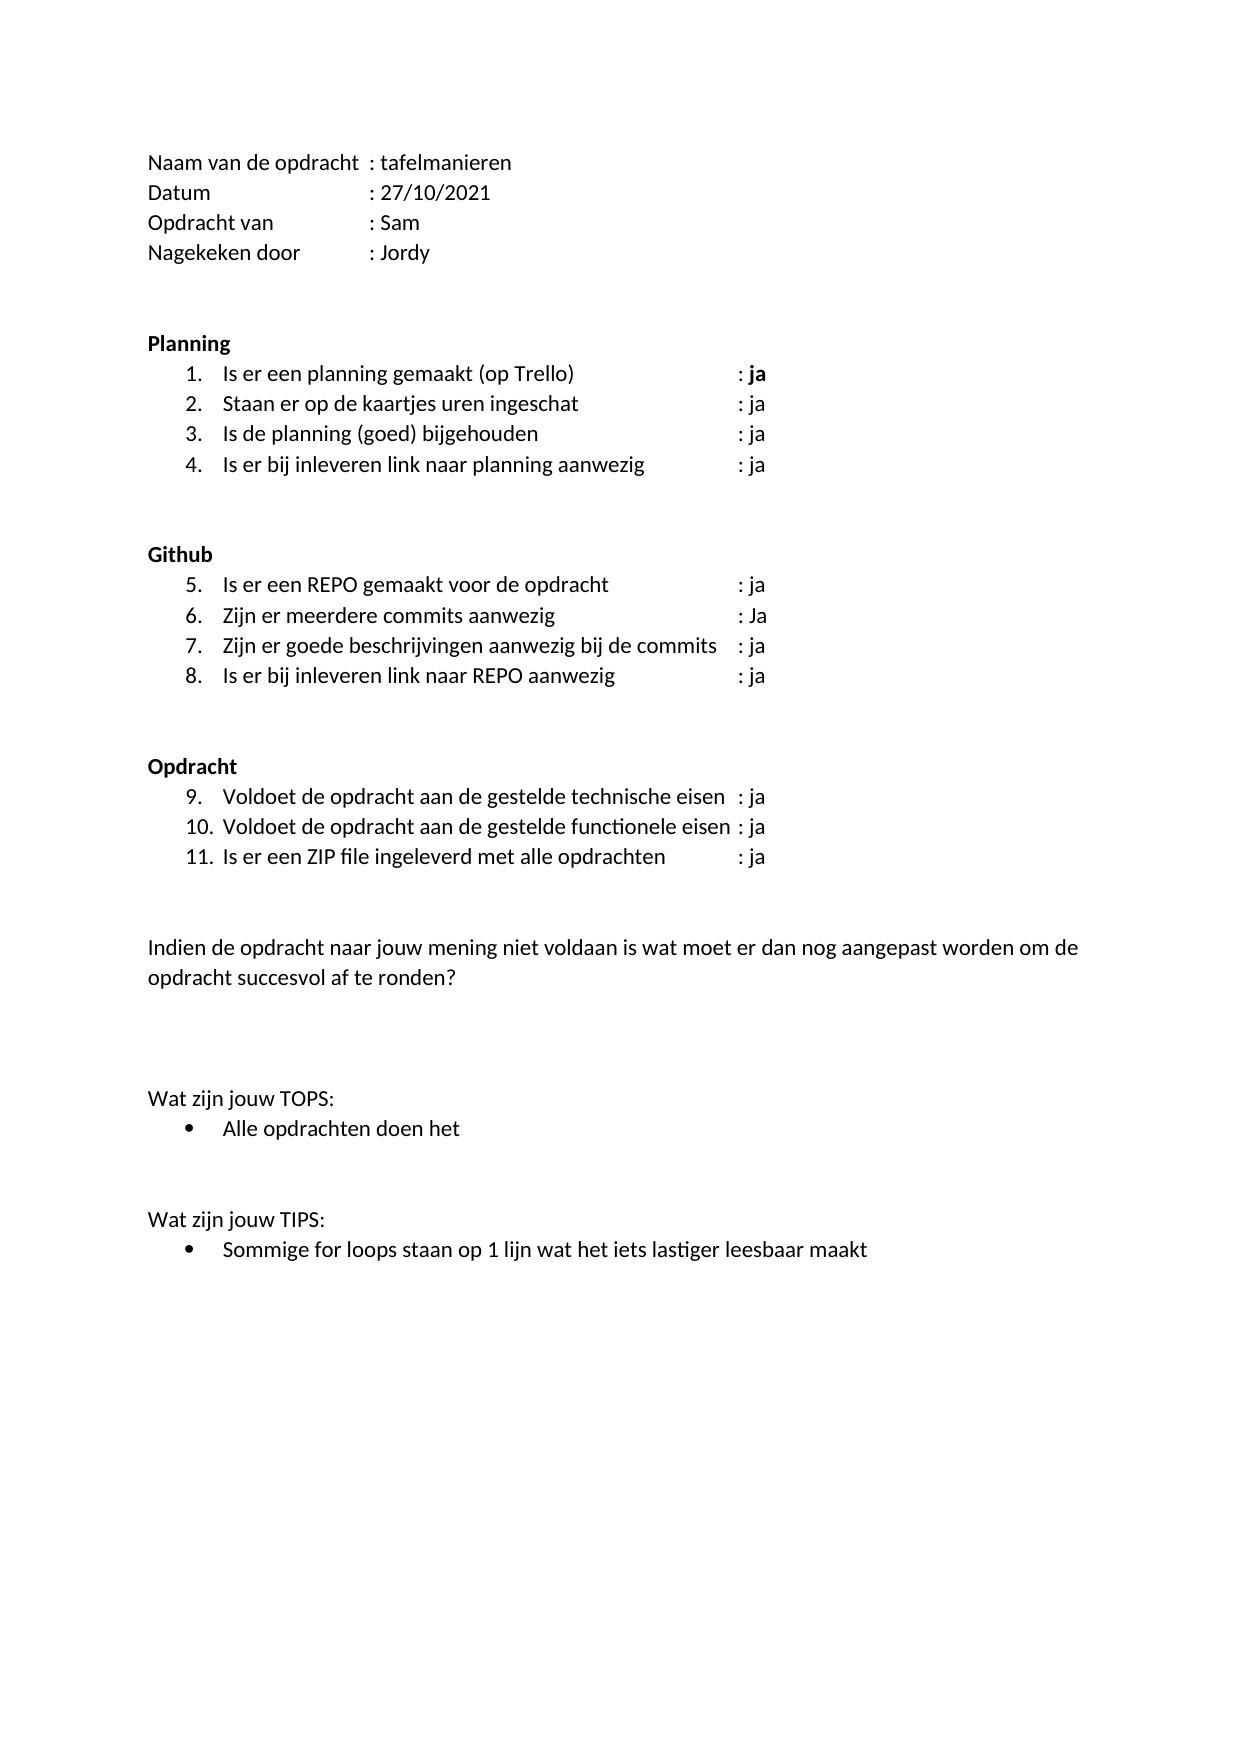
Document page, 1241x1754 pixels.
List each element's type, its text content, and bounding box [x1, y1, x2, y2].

text Naam van de opdracht : tafelmanieren [148, 148, 1093, 176]
list Is er bij inleveren link naar REPO aanwezig : ja [185, 661, 1093, 689]
text Wat zijn jouw TOPS: [148, 1084, 1093, 1112]
text Planning [148, 329, 1093, 357]
list Sommige for loops staan op 1 lijn wat het iets lastiger leesbaar maakt [185, 1235, 1093, 1263]
list Staan er op de kaartjes uren ingeschat : ja [185, 389, 1093, 417]
list Is er een planning gemaakt (op Trello) : ja [185, 359, 1093, 387]
text Wat zijn jouw TIPS: [148, 1205, 1093, 1233]
list Zijn er goede beschrijvingen aanwezig bij de commits : ja [185, 631, 1093, 659]
list Voldoet de opdracht aan de gestelde technische eisen : ja [185, 782, 1093, 810]
text Opdracht van : Sam [148, 208, 1093, 236]
list Is de planning (goed) bijgehouden : ja [185, 419, 1093, 447]
list Is er een ZIP file ingeleverd met alle opdrachten : ja [185, 842, 1093, 870]
text Nagekeken door : Jordy [148, 238, 1093, 266]
list Zijn er meerdere commits aanwezig : Ja [185, 601, 1093, 629]
list Is er bij inleveren link naar planning aanwezig : ja [185, 450, 1093, 478]
text Indien de opdracht naar jouw mening niet voldaan is wat moet er dan nog aangepast worden om de opdracht succesvol af te ronden? [148, 933, 1093, 991]
text Github [148, 540, 1093, 568]
list Alle opdrachten doen het [185, 1114, 1093, 1142]
text Datum : 27/10/2021 [148, 178, 1093, 206]
text Opdracht [148, 752, 1093, 780]
list Voldoet de opdracht aan de gestelde functionele eisen : ja [185, 812, 1093, 840]
list Is er een REPO gemaakt voor de opdracht : ja [185, 571, 1093, 598]
